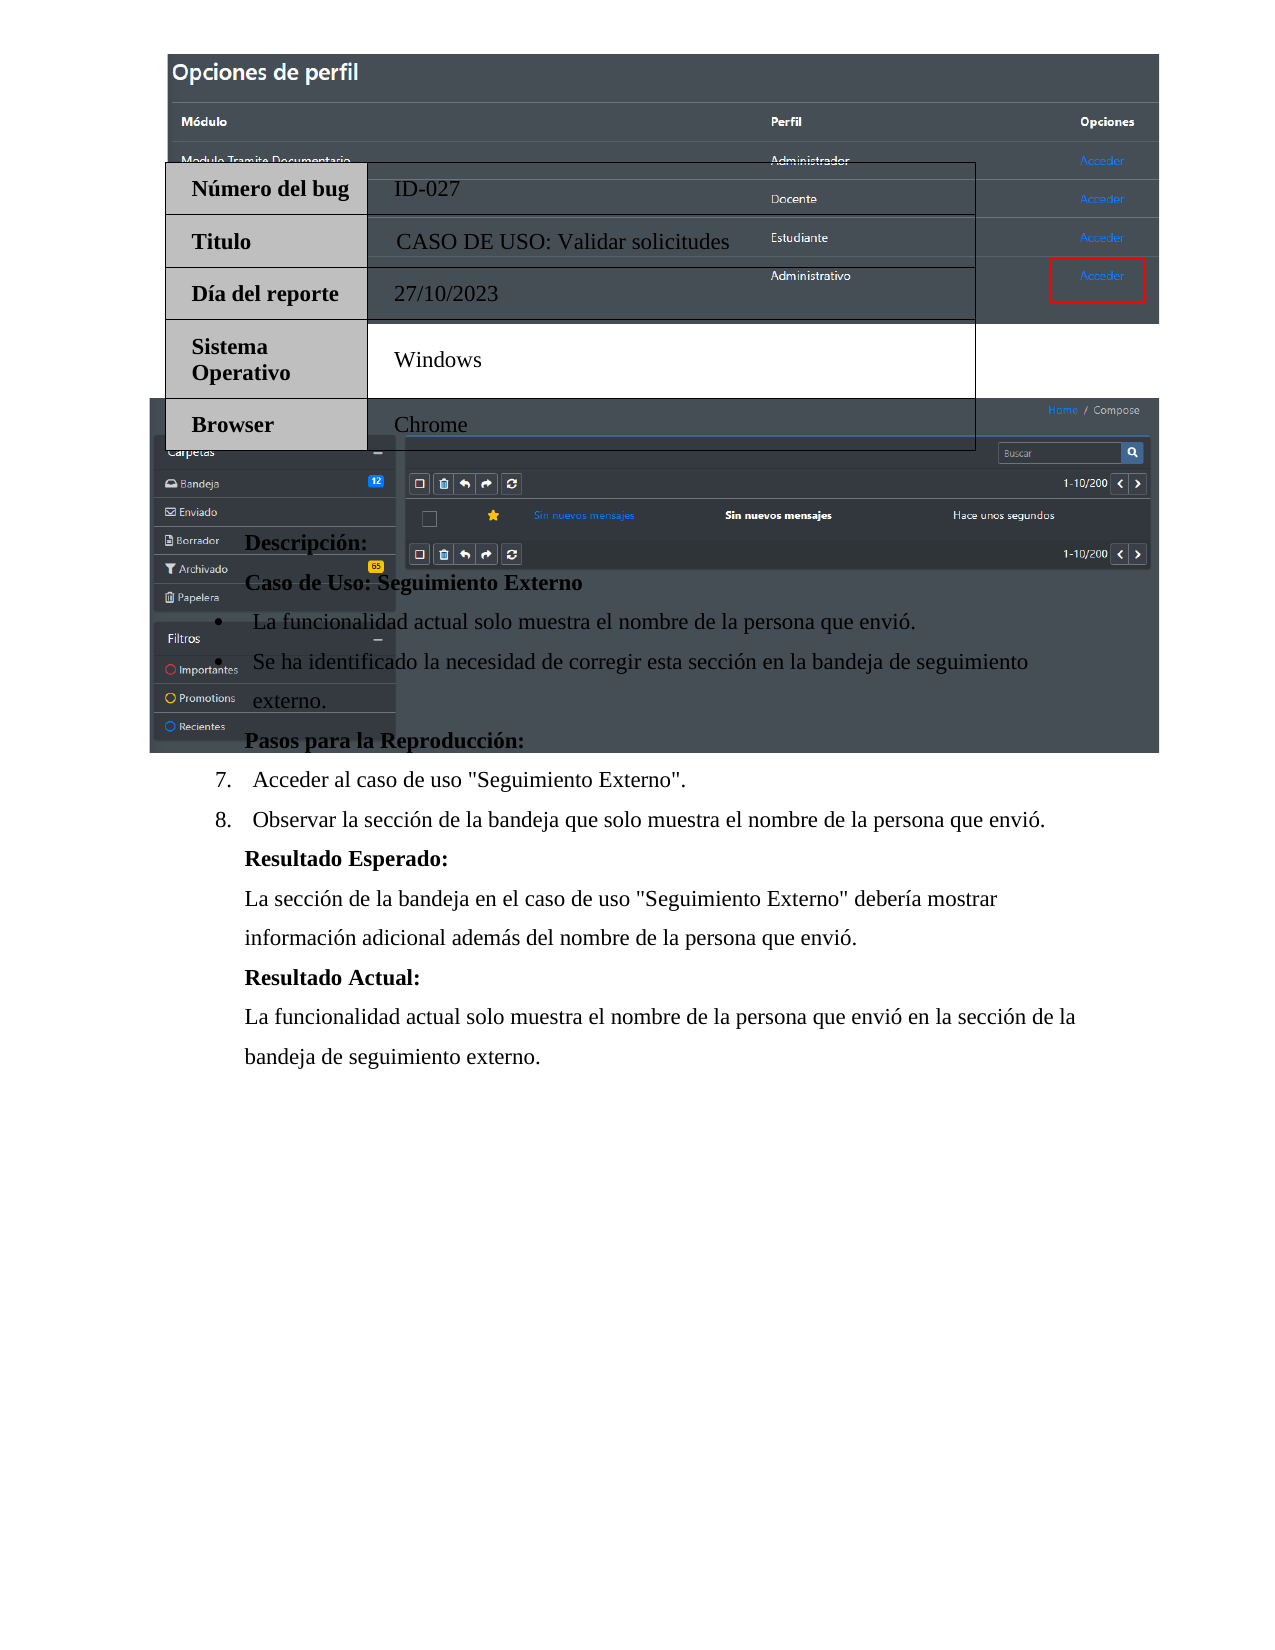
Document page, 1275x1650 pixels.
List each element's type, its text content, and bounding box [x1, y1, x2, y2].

list Resultado Actual: [244, 964, 1098, 990]
list La funcionalidad actual solo muestra el nombre de la persona que envió. [215, 608, 1098, 635]
table_cell CASO DE USO: Validar solicitudes [368, 215, 975, 267]
list Pasos para la Reproducción: [244, 727, 1098, 753]
list Resultado Esperado: [244, 845, 1098, 872]
table_cell Titulo [166, 215, 367, 267]
list Se ha identificado la necesidad de corregir esta sección en la bandeja de seguimiento externo. [215, 648, 1098, 714]
list Caso de Uso: Seguimiento Externo [244, 569, 1098, 595]
list Acceder al caso de uso "Seguimiento Externo". [215, 766, 1098, 793]
table_header ID-027 [368, 163, 975, 214]
picture [149, 398, 1160, 753]
table_cell Sistema Operativo [166, 320, 367, 398]
table_cell Chrome [368, 399, 975, 450]
picture [167, 54, 1160, 324]
list La sección de la bandeja en el caso de uso "Seguimiento Externo" debería mostrar información adicional además del nombre de la persona que envió. [244, 885, 1098, 951]
table_cell Windows [368, 320, 975, 398]
list Descripción: [244, 529, 1098, 556]
table_cell Día del reporte [166, 268, 367, 319]
table_cell Browser [166, 399, 367, 450]
list La funcionalidad actual solo muestra el nombre de la persona que envió en la sección de la bandeja de seguimiento externo. [244, 1003, 1098, 1069]
list Observar la sección de la bandeja que solo muestra el nombre de la persona que envió. [215, 806, 1098, 832]
table_cell 27/10/2023 [368, 268, 975, 319]
table_header Número del bug [166, 163, 367, 214]
